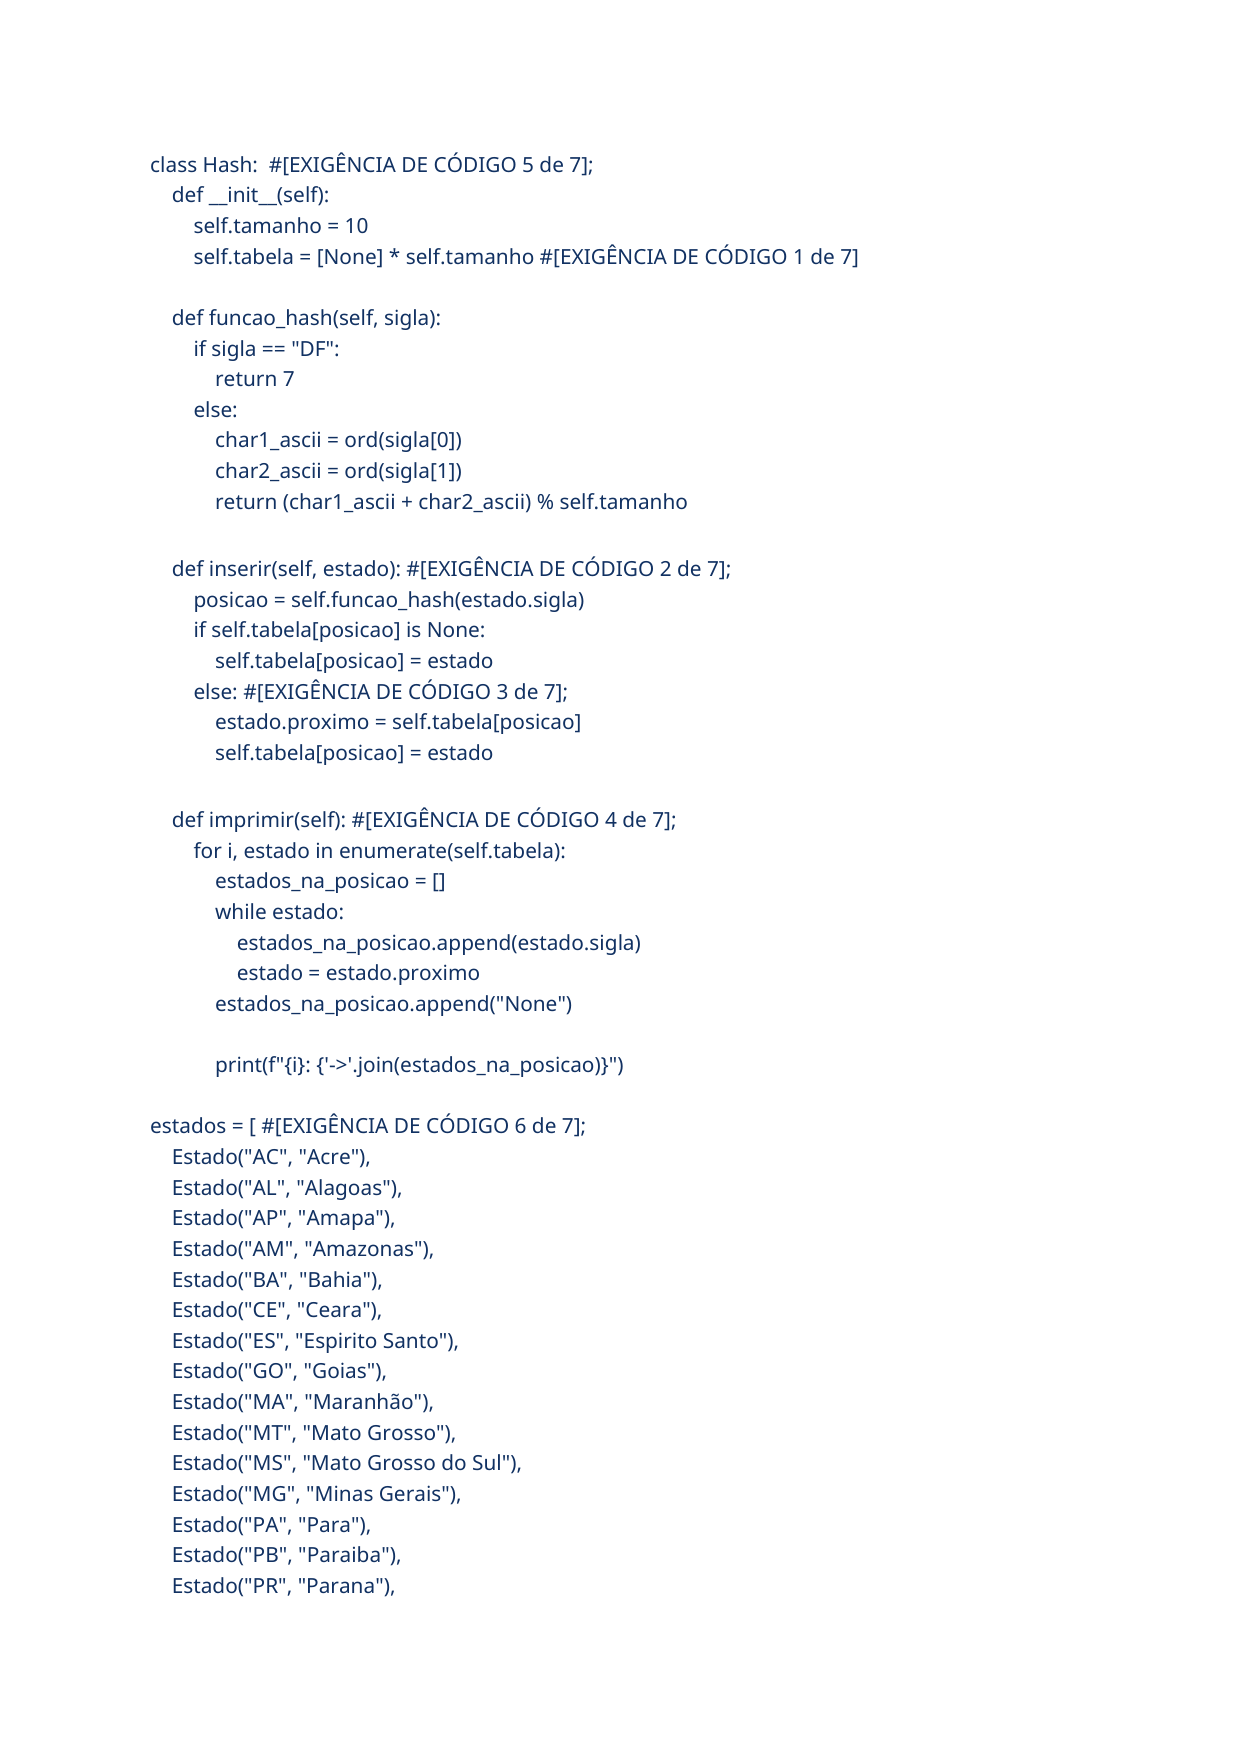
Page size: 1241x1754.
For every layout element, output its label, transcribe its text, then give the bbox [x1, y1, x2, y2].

text Estado("MG", "Minas Gerais"), [150, 1479, 1090, 1508]
text Estado("AM", "Amazonas"), [150, 1234, 1090, 1263]
text Estado("MT", "Mato Grosso"), [150, 1418, 1090, 1446]
text self.tabela = [None] * self.tamanho #[EXIGÊNCIA DE CÓDIGO 1 de 7] [150, 242, 1090, 270]
text posicao = self.funcao_hash(estado.sigla) [150, 585, 1090, 613]
text def imprimir(self): #[EXIGÊNCIA DE CÓDIGO 4 de 7]; [150, 805, 1090, 834]
text def __init__(self): [150, 181, 1090, 209]
text Estado("AC", "Acre"), [150, 1142, 1090, 1171]
text Estado("ES", "Espirito Santo"), [150, 1326, 1090, 1354]
text self.tabela[posicao] = estado [150, 646, 1090, 674]
text Estado("PR", "Parana"), [150, 1571, 1090, 1599]
text Estado("CE", "Ceara"), [150, 1295, 1090, 1324]
text Estado("MA", "Maranhão"), [150, 1387, 1090, 1416]
text print(f"{i}: {'->'.join(estados_na_posicao)}") [150, 1050, 1090, 1079]
text Estado("AP", "Amapa"), [150, 1203, 1090, 1232]
text def funcao_hash(self, sigla): [150, 303, 1090, 332]
text else: [150, 395, 1090, 423]
text if sigla == "DF": [150, 334, 1090, 362]
text Estado("PA", "Para"), [150, 1510, 1090, 1538]
text estado = estado.proximo [150, 958, 1090, 987]
text char1_ascii = ord(sigla[0]) [150, 426, 1090, 454]
text estados_na_posicao.append("None") [150, 989, 1090, 1018]
text Estado("BA", "Bahia"), [150, 1265, 1090, 1293]
text else: #[EXIGÊNCIA DE CÓDIGO 3 de 7]; [150, 677, 1090, 705]
text def inserir(self, estado): #[EXIGÊNCIA DE CÓDIGO 2 de 7]; [150, 554, 1090, 583]
text Estado("GO", "Goias"), [150, 1357, 1090, 1385]
text char2_ascii = ord(sigla[1]) [150, 456, 1090, 485]
text while estado: [150, 897, 1090, 926]
text Estado("PB", "Paraiba"), [150, 1540, 1090, 1569]
text estados_na_posicao.append(estado.sigla) [150, 928, 1090, 956]
text class Hash: #[EXIGÊNCIA DE CÓDIGO 5 de 7]; [150, 150, 1090, 178]
text return 7 [150, 364, 1090, 393]
text return (char1_ascii + char2_ascii) % self.tamanho [150, 487, 1090, 515]
text for i, estado in enumerate(self.tabela): [150, 836, 1090, 864]
text self.tamanho = 10 [150, 211, 1090, 240]
text estado.proximo = self.tabela[posicao] [150, 707, 1090, 736]
text Estado("MS", "Mato Grosso do Sul"), [150, 1448, 1090, 1477]
text if self.tabela[posicao] is None: [150, 616, 1090, 644]
text self.tabela[posicao] = estado [150, 738, 1090, 766]
text Estado("AL", "Alagoas"), [150, 1173, 1090, 1201]
text estados_na_posicao = [] [150, 867, 1090, 895]
text estados = [ #[EXIGÊNCIA DE CÓDIGO 6 de 7]; [150, 1112, 1090, 1140]
